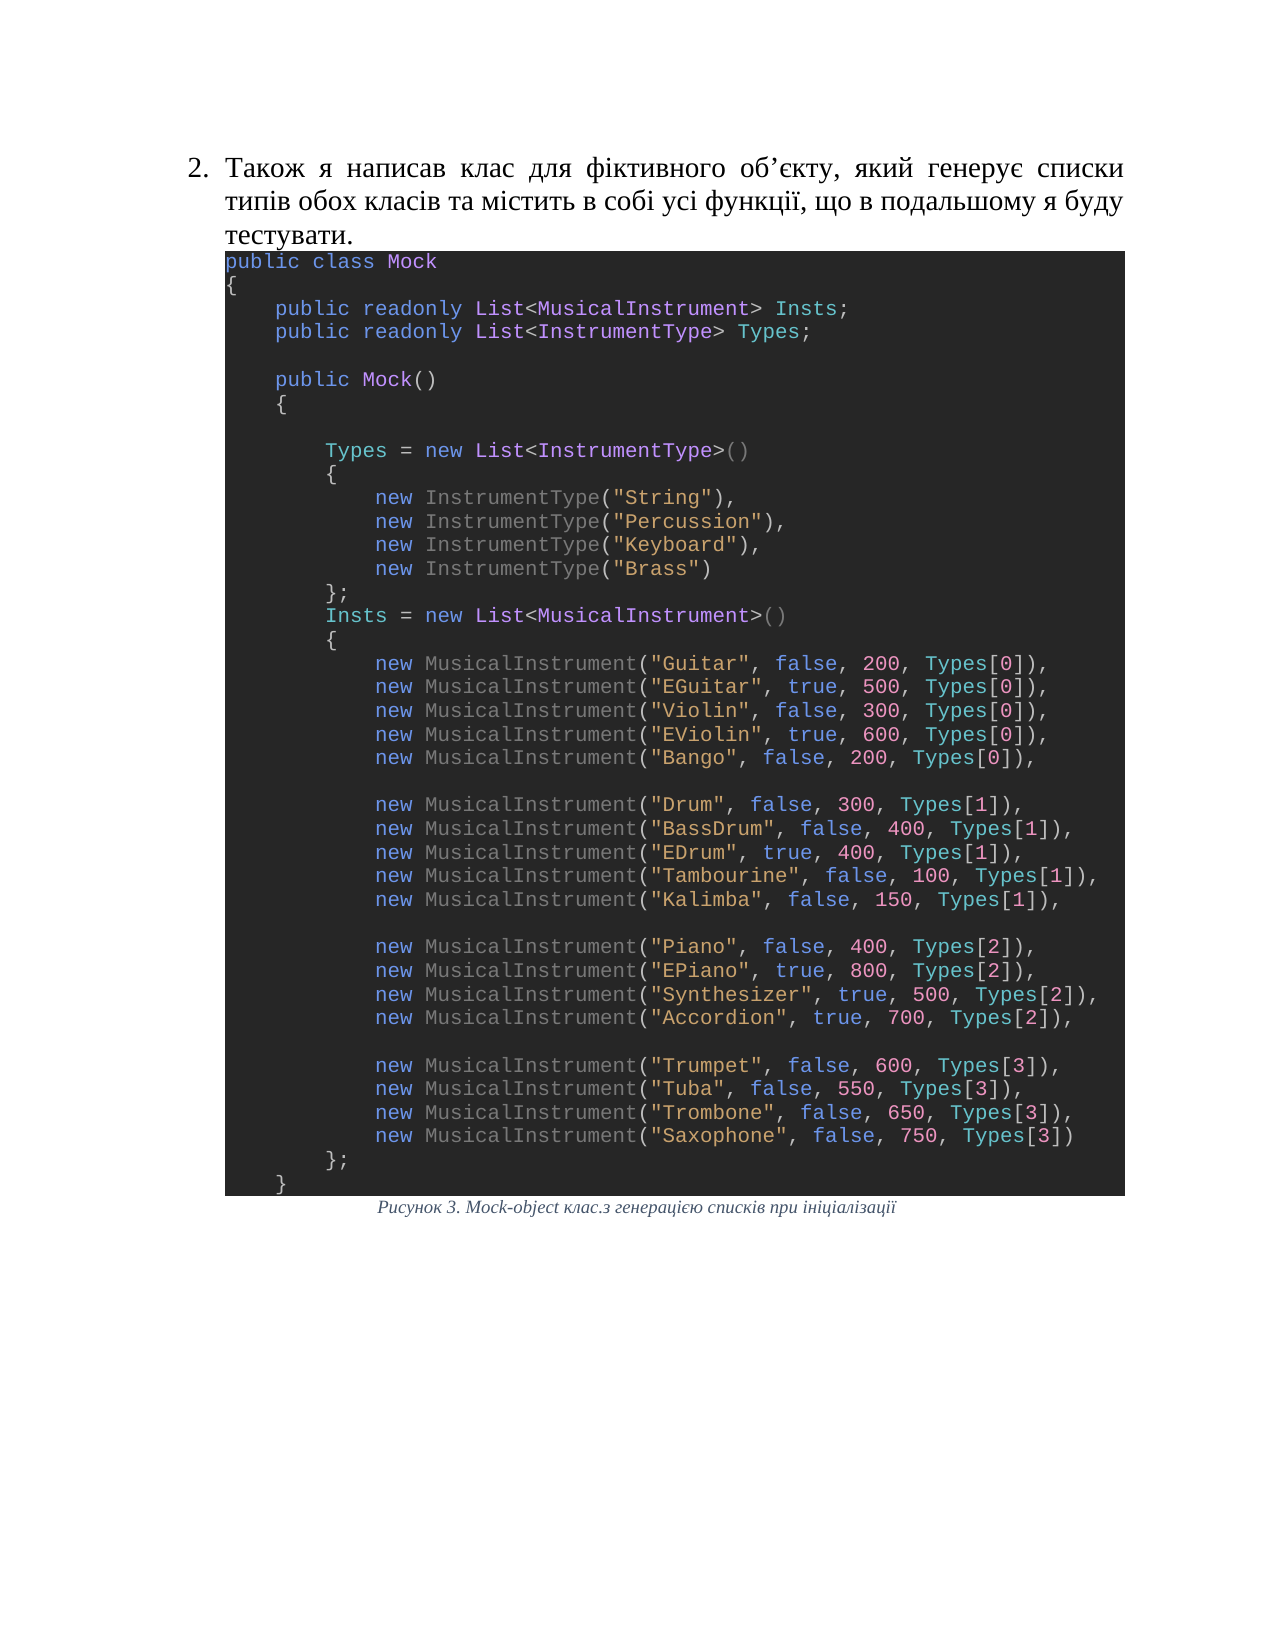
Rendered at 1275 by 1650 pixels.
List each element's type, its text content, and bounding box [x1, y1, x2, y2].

list Також я написав клас для фіктивного обʼєкту, який генерує списки типів обох класів та містить в собі усі функції, що в подальшому я буду тестувати. [187, 150, 1125, 251]
text public class Mock { public readonly List<MusicalInstrument> Insts; public readonly List<InstrumentType> Types; public Mock() { Types = new List<InstrumentType>() { new InstrumentType("String"), new InstrumentType("Percussion"), new InstrumentType("Keyboard"), new InstrumentType("Brass") }; Insts = new List<MusicalInstrument>() { new MusicalInstrument("Guitar", false, 200, Types[0]), new MusicalInstrument("EGuitar", true, 500, Types[0]), new MusicalInstrument("Violin", false, 300, Types[0]), new MusicalInstrument("EViolin", true, 600, Types[0]), new MusicalInstrument("Bango", false, 200, Types[0]), new MusicalInstrument("Drum", false, 300, Types[1]), new MusicalInstrument("BassDrum", false, 400, Types[1]), new MusicalInstrument("EDrum", true, 400, Types[1]), new MusicalInstrument("Tambourine", false, 100, Types[1]), new MusicalInstrument("Kalimba", false, 150, Types[1]), new MusicalInstrument("Piano", false, 400, Types[2]), new MusicalInstrument("EPiano", true, 800, Types[2]), new MusicalInstrument("Synthesizer", true, 500, Types[2]), new MusicalInstrument("Accordion", true, 700, Types[2]), new MusicalInstrument("Trumpet", false, 600, Types[3]), new MusicalInstrument("Tuba", false, 550, Types[3]), new MusicalInstrument("Trombone", false, 650, Types[3]), new MusicalInstrument("Saxophone", false, 750, Types[3]) }; } [225, 251, 1125, 1196]
